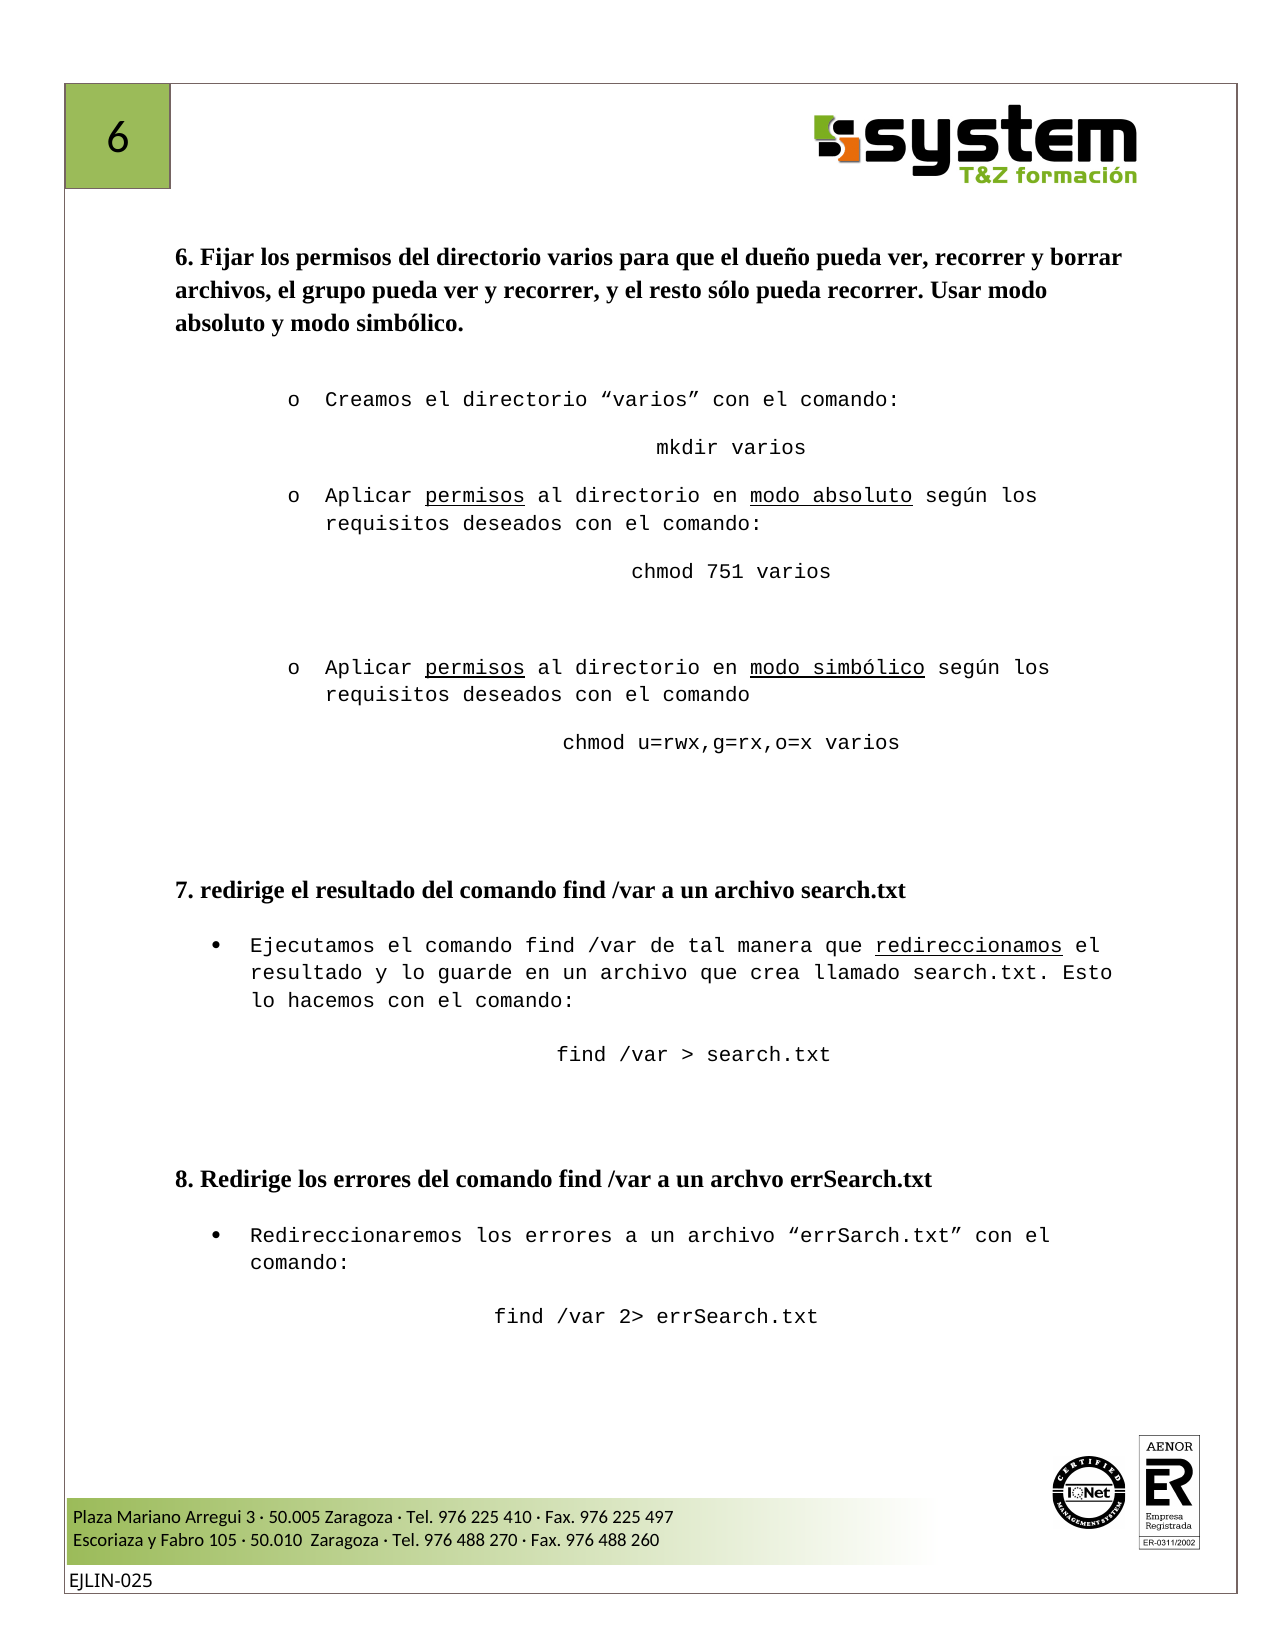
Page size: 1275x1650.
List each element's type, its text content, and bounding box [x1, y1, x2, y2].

list chmod u=rwx,g=rx,o=x varios [325, 732, 1137, 756]
list Aplicar permisos al directorio en modo absoluto según los requisitos deseados con el comando: [287, 485, 1137, 536]
list Ejecutamos el comando find /var de tal manera que redireccionamos el resultado y lo guarde en un archivo que crea llamado search.txt. Esto lo hacemos con el comando: [212, 935, 1137, 1013]
text 6. Fijar los permisos del directorio varios para que el dueño pueda ver, recorrer y borrar archivos, el grupo pueda ver y recorrer, y el resto sólo pueda recorrer. Usar modo absoluto y modo simbólico. [175, 242, 1137, 337]
text find /var 2> errSearch.txt [175, 1306, 1137, 1330]
list Aplicar permisos al directorio en modo simbólico según los requisitos deseados con el comando [287, 657, 1137, 707]
list Redireccionaremos los errores a un archivo “errSarch.txt” con el comando: [212, 1224, 1137, 1275]
text 7. redirige el resultado del comando find /var a un archivo search.txt [175, 875, 1137, 904]
text 8. Redirige los errores del comando find /var a un archvo errSearch.txt [175, 1164, 1137, 1193]
list mkdir varios [325, 437, 1137, 461]
list chmod 751 varios [325, 561, 1137, 584]
picture [812, 103, 1138, 185]
list find /var > search.txt [250, 1044, 1137, 1068]
list Creamos el directorio “varios” con el comando: [287, 389, 1137, 413]
picture [1052, 1456, 1125, 1529]
picture [1138, 1435, 1200, 1550]
